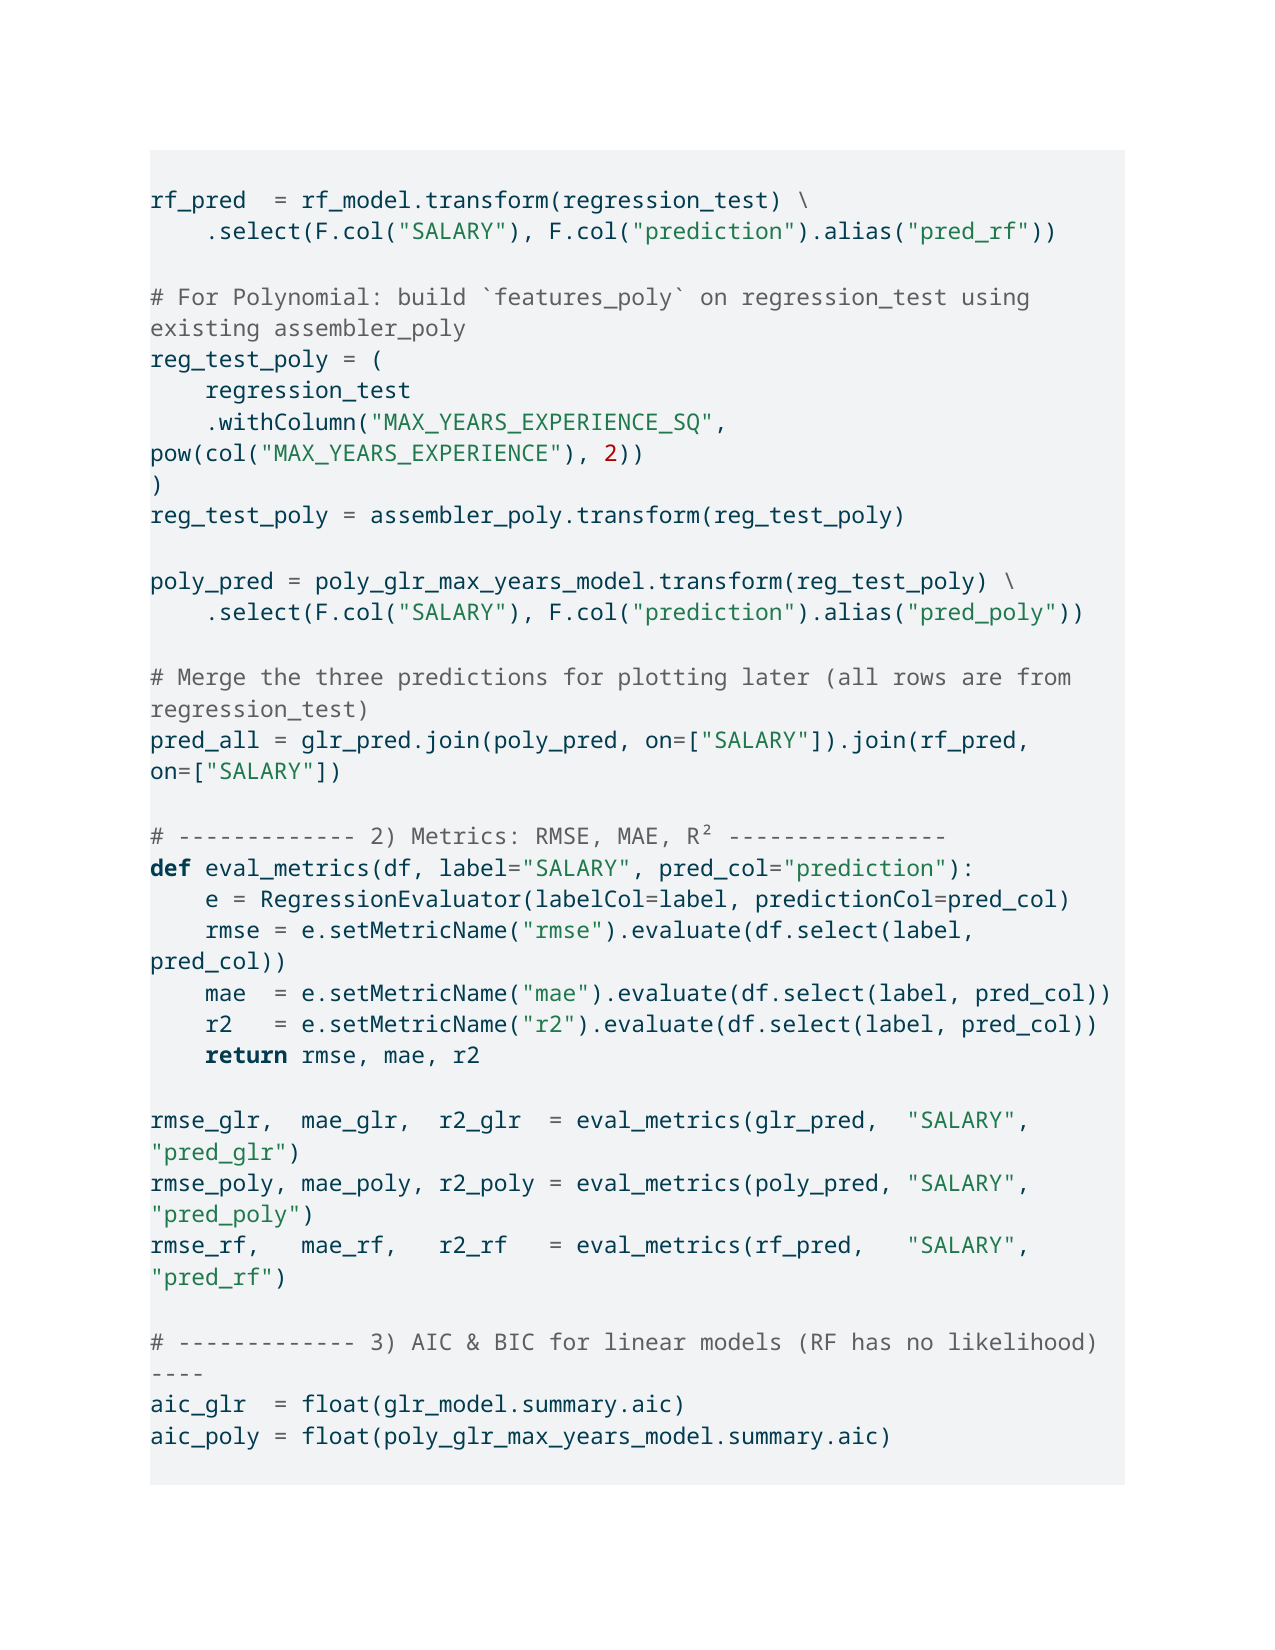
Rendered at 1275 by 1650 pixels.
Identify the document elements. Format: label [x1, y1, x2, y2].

text [150, 150, 1125, 1485]
